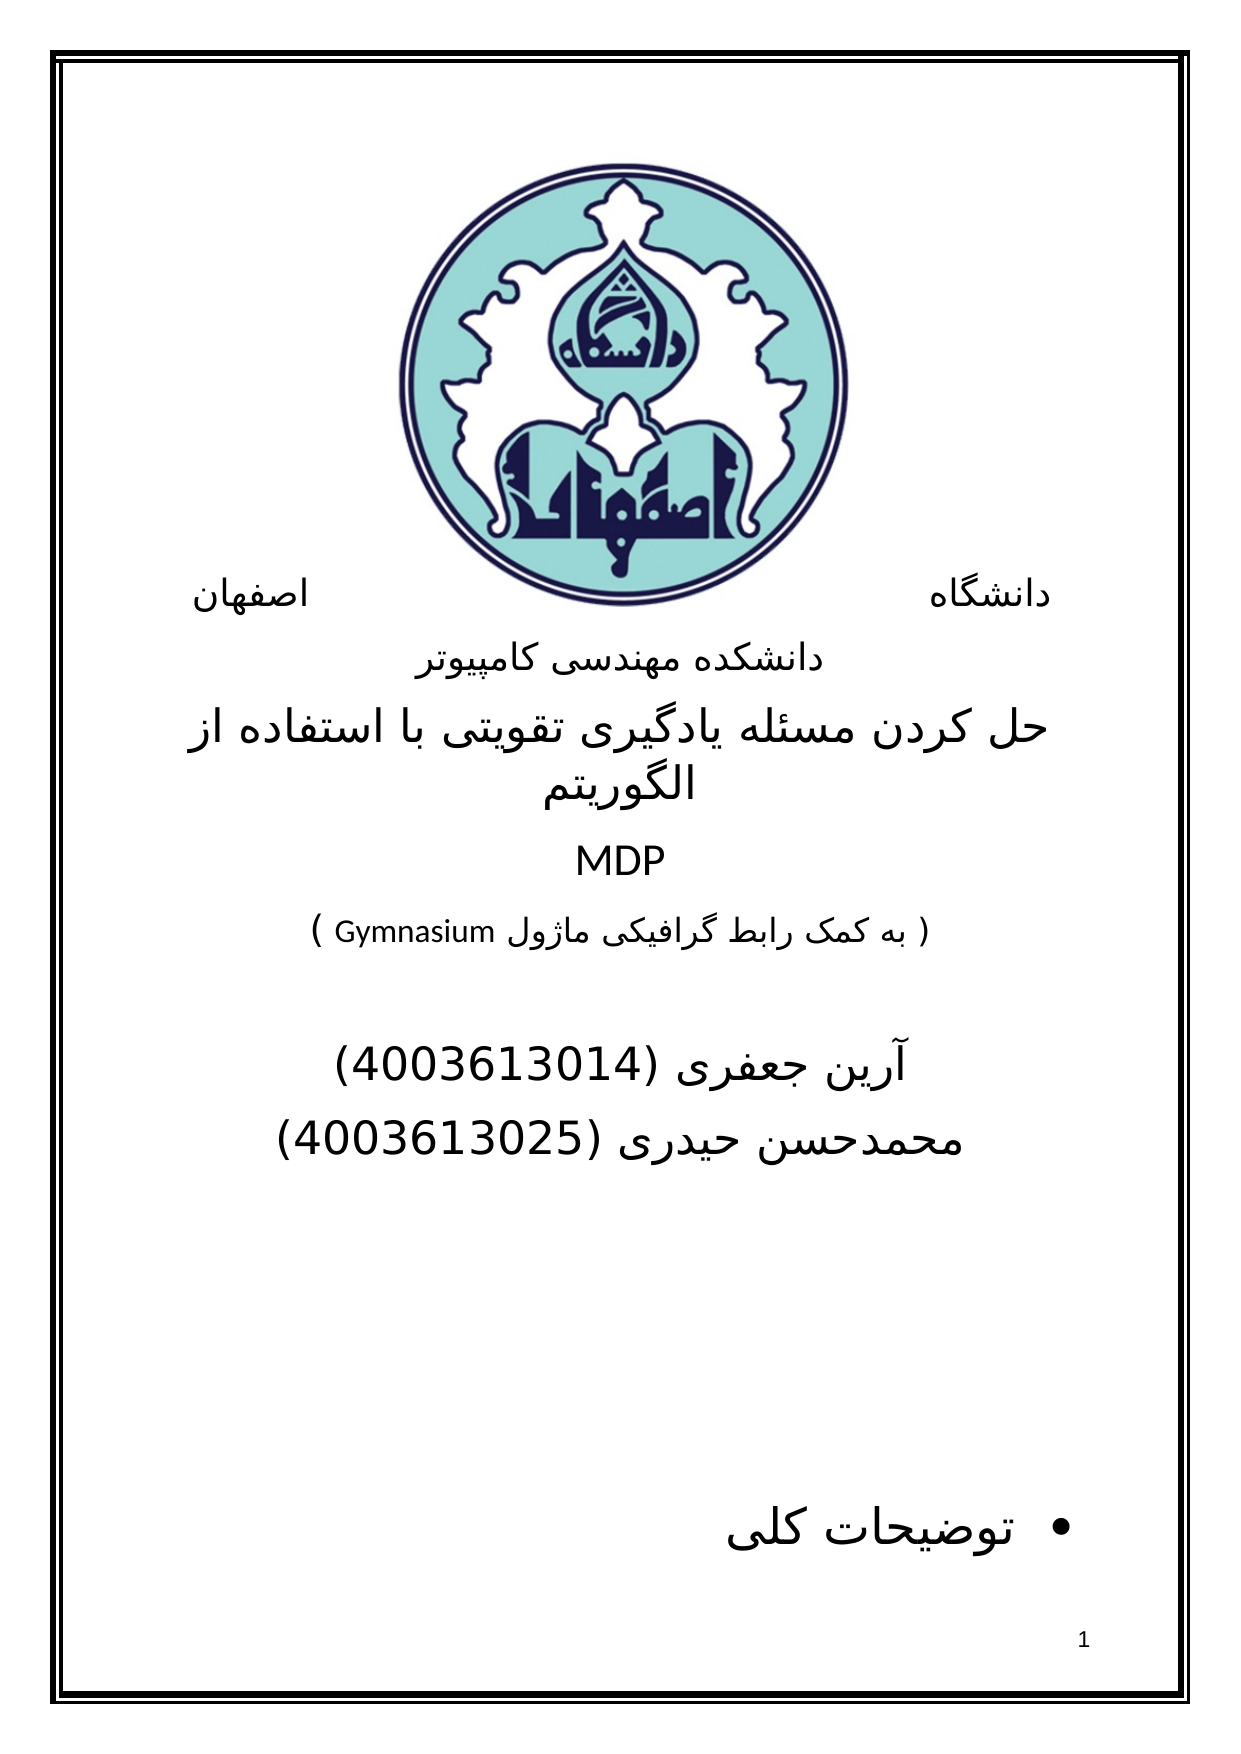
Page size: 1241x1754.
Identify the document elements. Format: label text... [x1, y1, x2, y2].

text دانشگاه اصفهان [150, 572, 1090, 616]
text ( به کمک رابط گرافیکی ماژول Gymnasium ) [150, 908, 1090, 952]
text حل کردن مسئله یادگیری تقویتی با استفاده از الگوریتم [150, 699, 1090, 810]
list توضیحات کلی [150, 1498, 1053, 1556]
text آرین جعفری (4003613014) [150, 1038, 1090, 1091]
text MDP [150, 831, 1090, 887]
text دانشکده مهندسی کامپیوتر [150, 636, 1090, 679]
text محمد‎حسن حیدری (4003613025) [150, 1112, 1090, 1165]
picture [369, 150, 871, 608]
